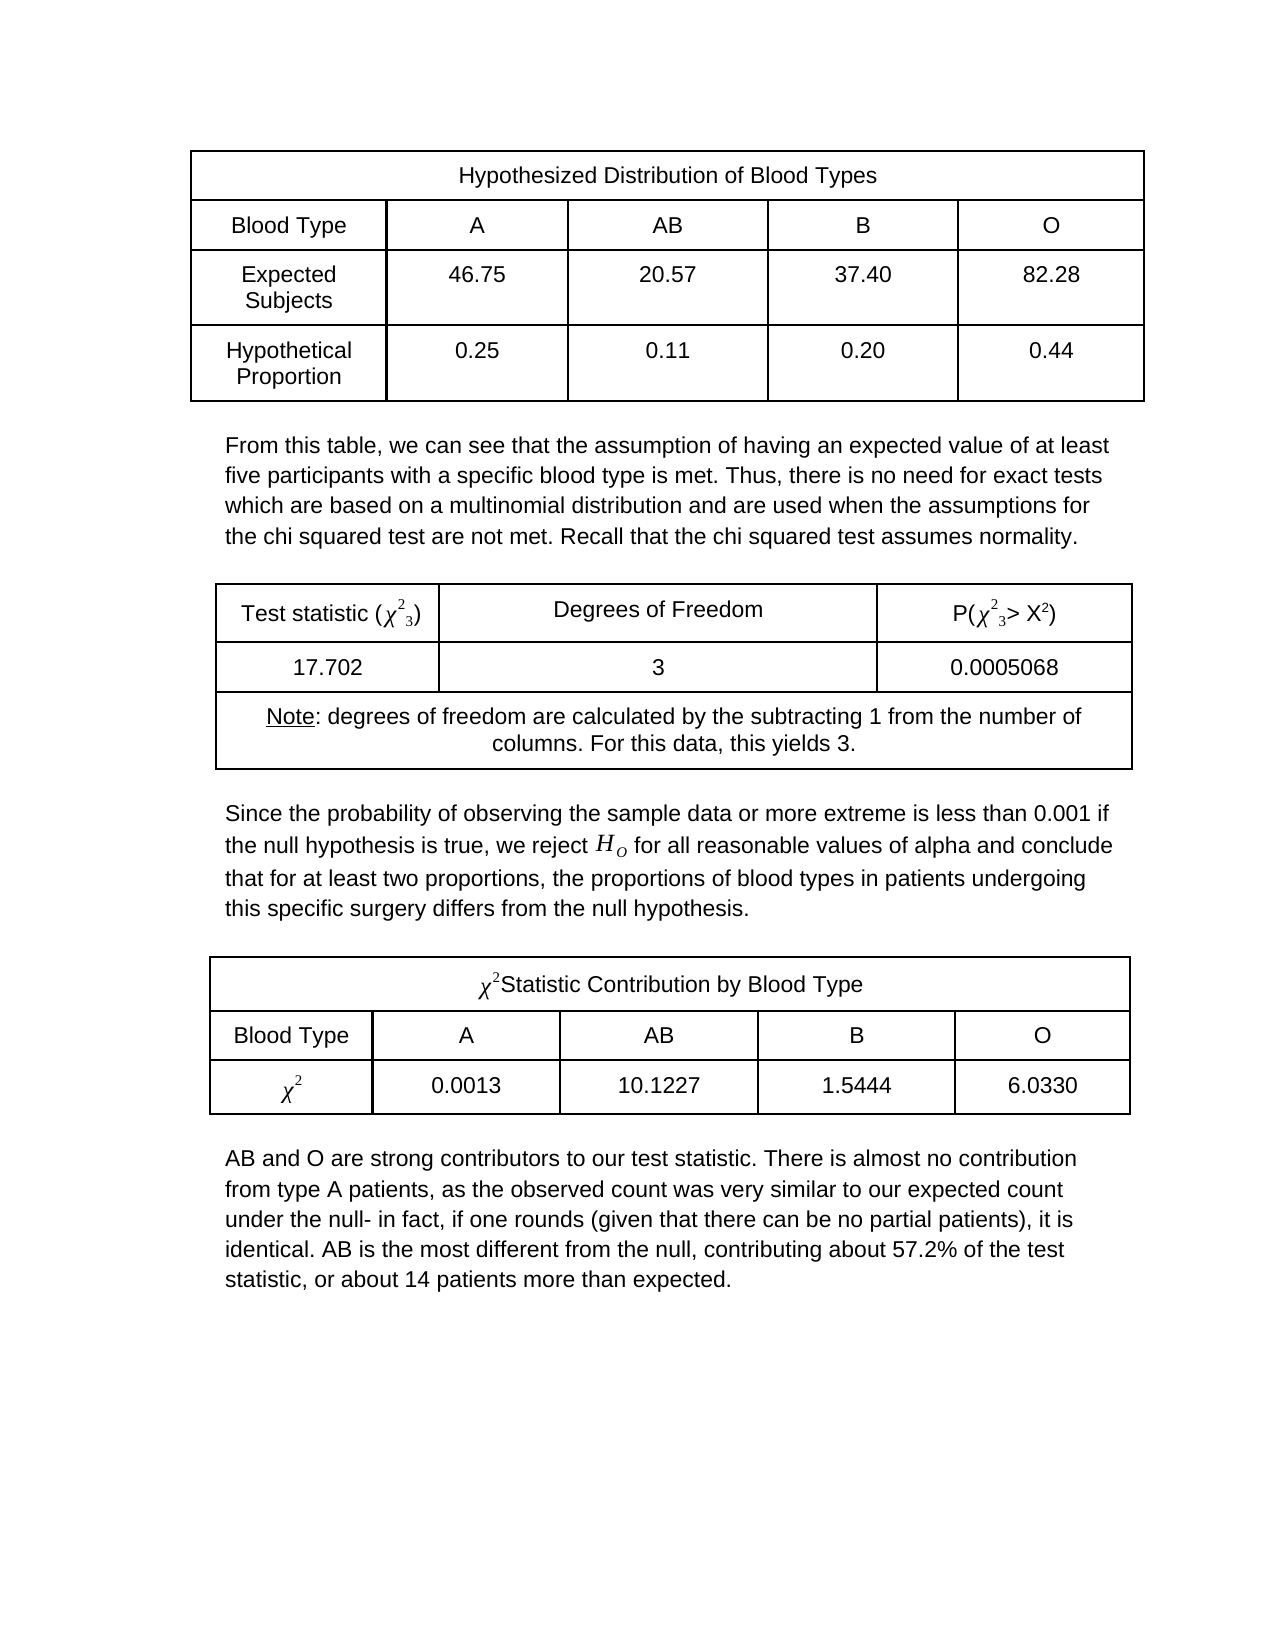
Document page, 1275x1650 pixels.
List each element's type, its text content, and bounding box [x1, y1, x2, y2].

table_cell 37.40 [769, 251, 957, 324]
table_cell 20.57 [569, 251, 767, 324]
table_cell Note: degrees of freedom are calculated by the subtracting 1 from the number of columns. For this data, this yields 3. [217, 693, 1131, 767]
table_cell Blood Type [211, 1012, 371, 1059]
table_header Statistic Contribution by Blood Type [211, 958, 1129, 1010]
table_cell B [759, 1012, 954, 1059]
table_cell Hypothetical Proportion [192, 326, 385, 400]
table_cell 0.0005068 [878, 643, 1131, 691]
table_header P(> X2) [878, 585, 1131, 641]
table_cell Blood Type [192, 201, 385, 248]
table_cell O [959, 201, 1143, 248]
table_cell O [956, 1012, 1129, 1059]
table_cell 0.25 [388, 326, 567, 400]
table_header Hypothesized Distribution of Blood Types [192, 152, 1143, 199]
table_cell 0.44 [959, 326, 1143, 400]
table_cell [211, 1061, 371, 1113]
table_cell 3 [440, 643, 876, 691]
table_cell Expected Subjects [192, 251, 385, 324]
table_cell 1.5444 [759, 1061, 954, 1113]
table_cell 6.0330 [956, 1061, 1129, 1113]
table_cell A [388, 201, 567, 248]
table_cell 82.28 [959, 251, 1143, 324]
table_cell 46.75 [388, 251, 567, 324]
table_cell B [769, 201, 957, 248]
table_header Degrees of Freedom [440, 585, 876, 641]
text Since the probability of observing the sample data or more extreme is less than 0.001 if the null hypothesis is true, we reject for all reasonable values of alpha and conclude that for at least two proportions, the proportions of blood types in patients undergoing this specific surgery differs from the null hypothesis. [225, 800, 1125, 922]
table_cell 0.11 [569, 326, 767, 400]
table_cell 17.702 [217, 643, 438, 691]
table_cell AB [569, 201, 767, 248]
text AB and O are strong contributors to our test statistic. There is almost no contribution from type A patients, as the observed count was very similar to our expected count under the null- in fact, if one rounds (given that there can be no partial patients), it is identical. AB is the most different from the null, contributing about 57.2% of the test statistic, or about 14 patients more than expected. [225, 1145, 1125, 1293]
table_cell 0.0013 [374, 1061, 559, 1113]
table_cell 0.20 [769, 326, 957, 400]
text From this table, we can see that the assumption of having an expected value of at least five participants with a specific blood type is met. Thus, there is no need for exact tests which are based on a multinomial distribution and are used when the assumptions for the chi squared test are not met. Recall that the chi squared test assumes normality. [225, 432, 1125, 549]
table_cell 10.1227 [561, 1061, 757, 1113]
table_header Test statistic () [217, 585, 438, 641]
table_cell AB [561, 1012, 757, 1059]
table_cell A [374, 1012, 559, 1059]
